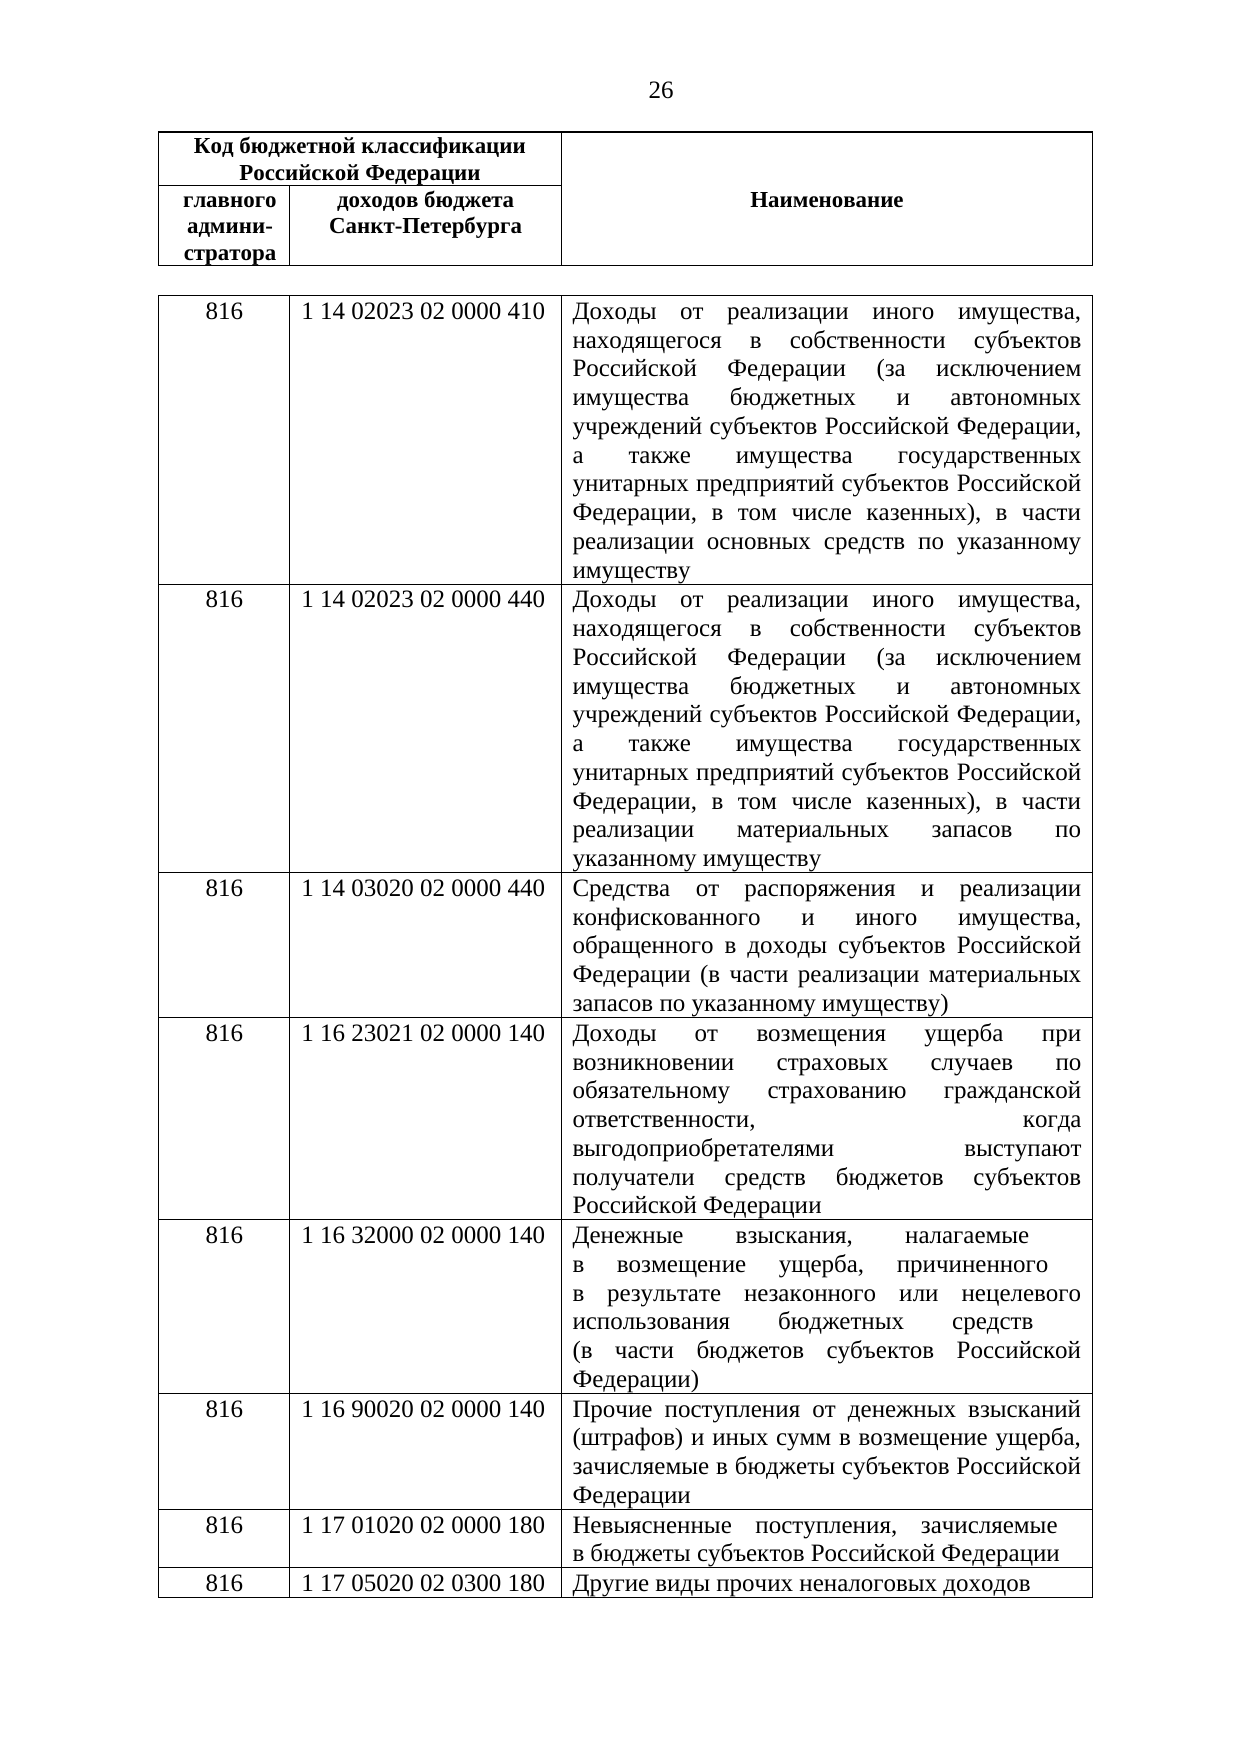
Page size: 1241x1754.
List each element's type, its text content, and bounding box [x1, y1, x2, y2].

table_cell 816 [159, 1568, 289, 1597]
table_cell Доходы от возмещения ущерба при возникновении страховых случаев по обязательному страхованию гражданской ответственности, когда выгодоприобретателями выступают получатели средств бюджетов субъектов Российской Федерации [562, 1018, 1092, 1219]
table_cell 1 14 02023 02 0000 410 [290, 296, 561, 583]
table_cell Невыясненные поступления, зачисляемые в бюджеты субъектов Российской Федерации [562, 1510, 1092, 1567]
table_cell Средства от распоряжения и реализации конфискованного и иного имущества, обращенного в доходы субъектов Российской Федерации (в части реализации материальных запасов по указанному имуществу) [562, 873, 1092, 1017]
table_cell 816 [159, 1220, 289, 1393]
table_cell 816 [159, 1510, 289, 1567]
table_cell 1 16 90020 02 0000 140 [290, 1394, 561, 1509]
table_cell Прочие поступления от денежных взысканий (штрафов) и иных сумм в возмещение ущерба, зачисляемые в бюджеты субъектов Российской Федерации [562, 1394, 1092, 1509]
table_cell 816 [159, 585, 289, 872]
table_cell Доходы от реализации иного имущества, находящегося в собственности субъектов Российской Федерации (за исключением имущества бюджетных и автономных учреждений субъектов Российской Федерации, а также имущества государственных унитарных предприятий субъектов Российской Федерации, в том числе казенных), в части реализации материальных запасов по указанному имуществу [562, 585, 1092, 872]
table_cell 816 [159, 1394, 289, 1509]
table_cell 1 14 02023 02 0000 440 [290, 585, 561, 872]
table_cell Другие виды прочих неналоговых доходов [562, 1568, 1092, 1597]
table_cell 816 [159, 873, 289, 1017]
table_cell 1 16 23021 02 0000 140 [290, 1018, 561, 1219]
table_cell 1 17 05020 02 0300 180 [290, 1568, 561, 1597]
table_cell 816 [159, 296, 289, 583]
table_cell 1 16 32000 02 0000 140 [290, 1220, 561, 1393]
table_cell 1 14 03020 02 0000 440 [290, 873, 561, 1017]
table_cell 1 17 01020 02 0000 180 [290, 1510, 561, 1567]
table_cell Доходы от реализации иного имущества, находящегося в собственности субъектов Российской Федерации (за исключением имущества бюджетных и автономных учреждений субъектов Российской Федерации, а также имущества государственных унитарных предприятий субъектов Российской Федерации, в том числе казенных), в части реализации основных средств по указанному имуществу [562, 296, 1092, 583]
table_cell 816 [159, 1018, 289, 1219]
table_cell Денежные взыскания, налагаемые в возмещение ущерба, причиненного в результате незаконного или нецелевого использования бюджетных средств (в части бюджетов субъектов Российской Федерации) [562, 1220, 1092, 1393]
